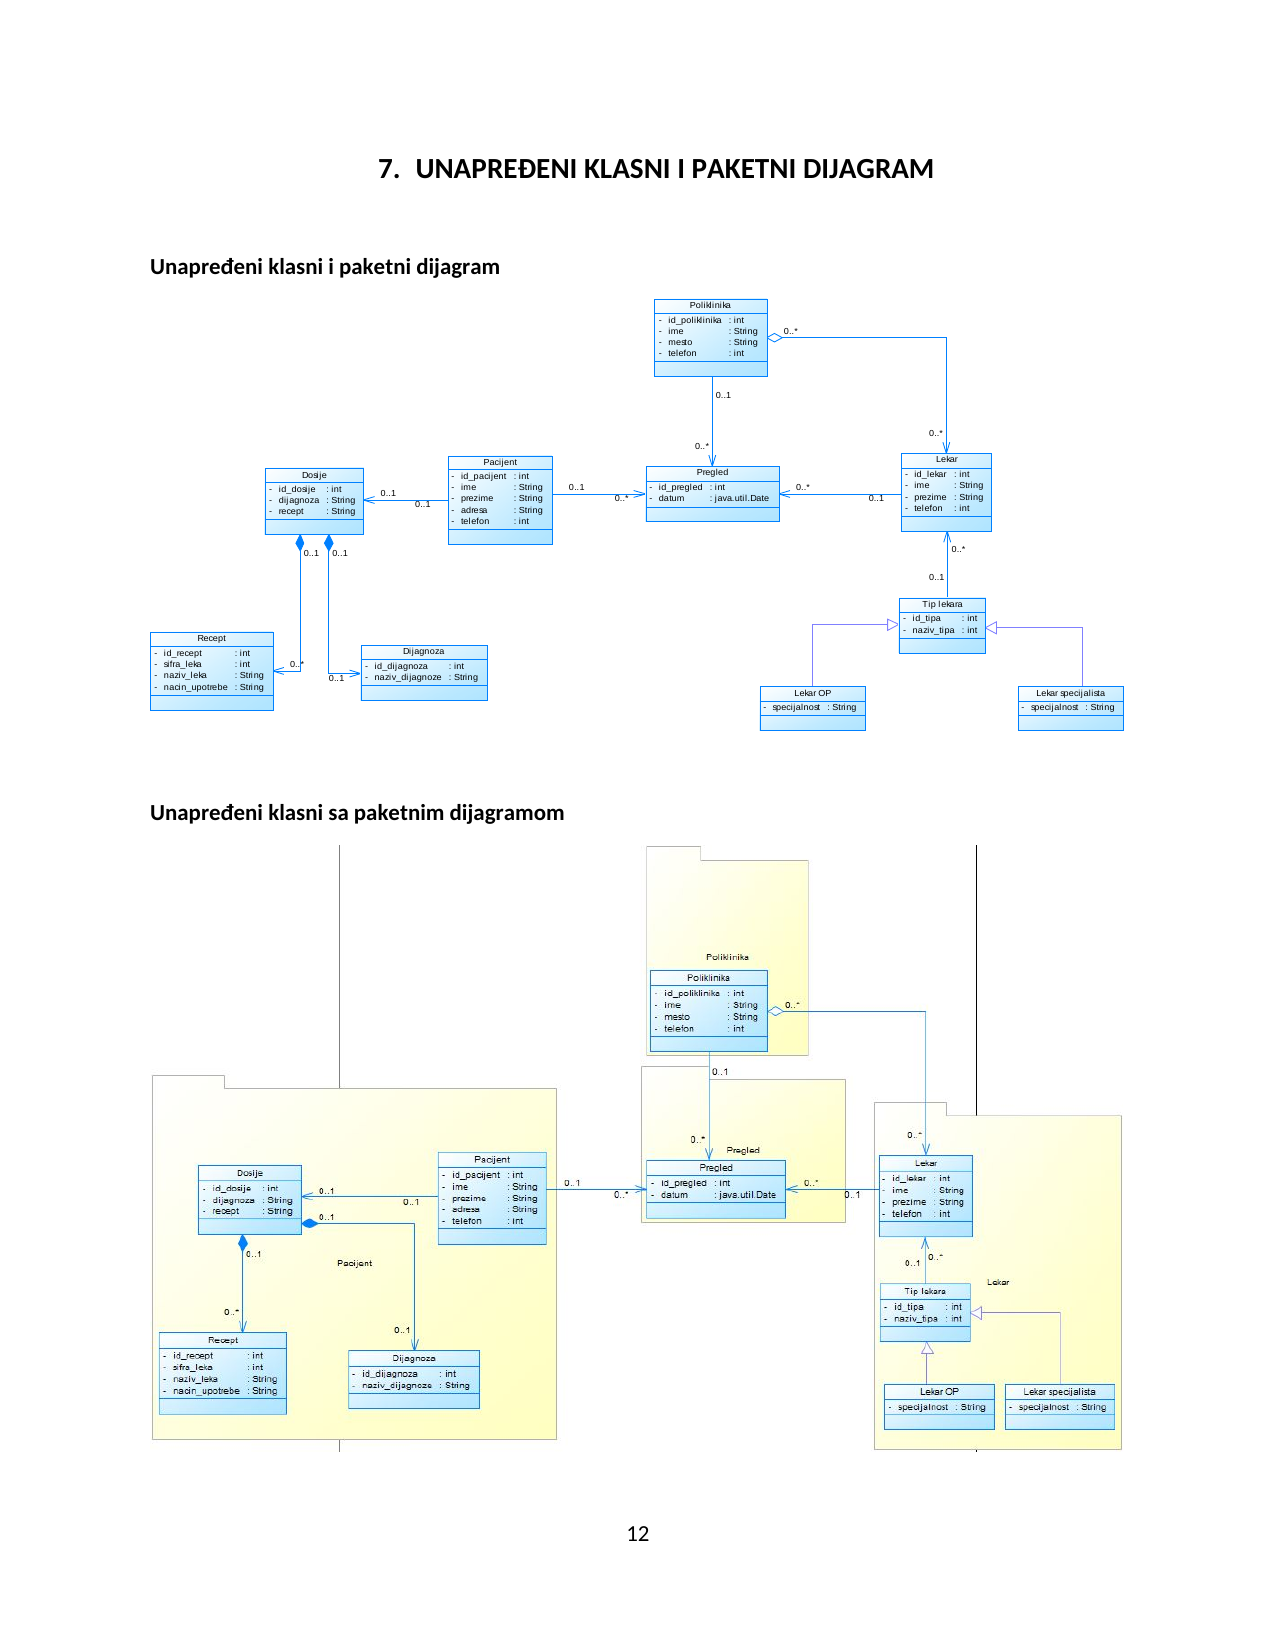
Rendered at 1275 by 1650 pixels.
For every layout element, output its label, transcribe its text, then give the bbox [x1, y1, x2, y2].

text Unapređeni klasni sa paketnim dijagramom [150, 798, 1125, 826]
list UNAPREĐENI KLASNI I PAKETNI DIJAGRAM [187, 150, 1125, 186]
text Unapređeni klasni i paketni dijagram [150, 252, 1125, 280]
picture [150, 845, 1124, 1452]
